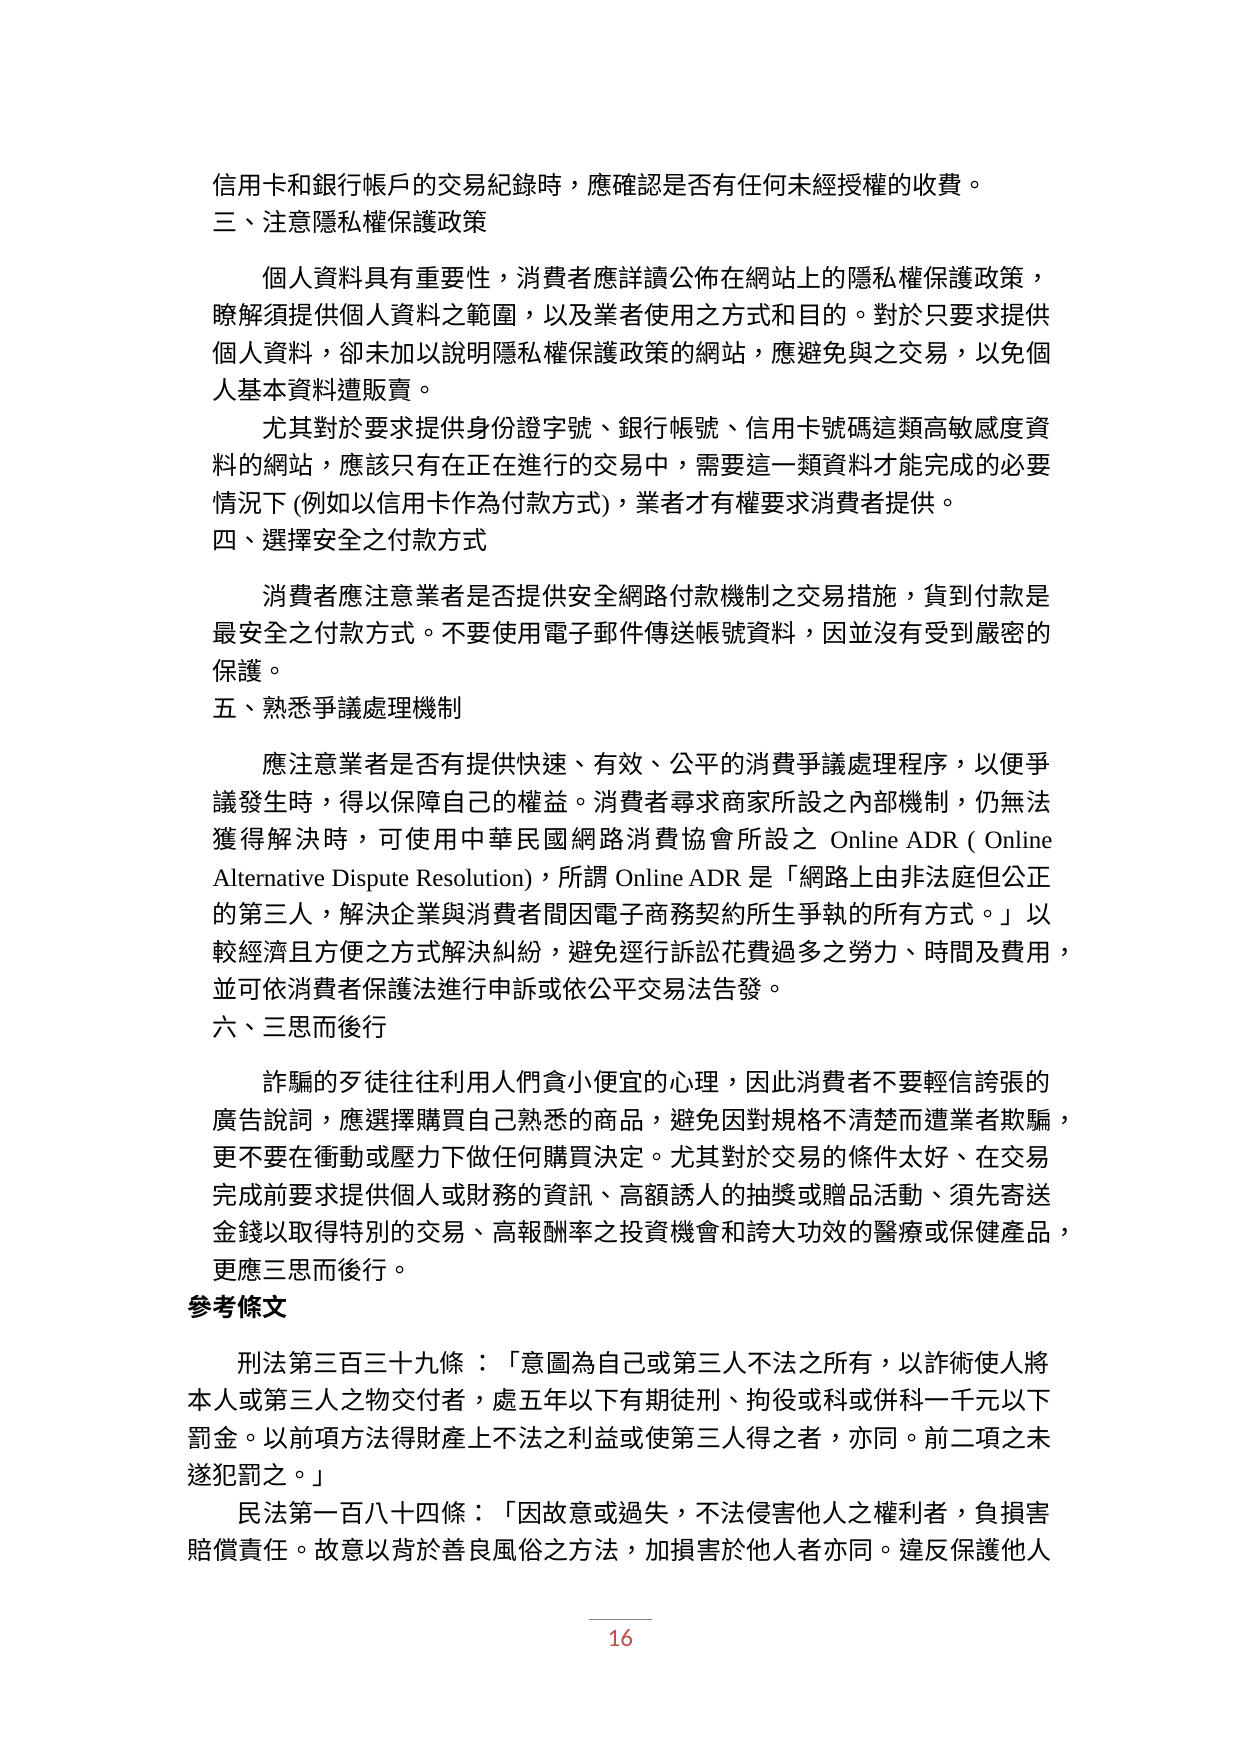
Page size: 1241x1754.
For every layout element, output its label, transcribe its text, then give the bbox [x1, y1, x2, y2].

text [187, 1493, 1053, 1568]
text 三、注意隱私權保護政策 [212, 202, 1053, 239]
text 刑法第三百三十九條 ：「意圖為自己或第三人不法之所有，以詐術使人將本人或第三人之物交付者，處五年以下有期徒刑、拘役或科或併科一千元以下罰金。以前項方法得財產上不法之利益或使第三人得之者，亦同。前二項之未遂犯罰之。」 [187, 1343, 1053, 1493]
text 消費者應注意業者是否提供安全網路付款機制之交易措施，貨到付款是最安全之付款方式。不要使用電子郵件傳送帳號資料，因並沒有受到嚴密的保護。 [212, 576, 1053, 688]
text 參考條文 [187, 1287, 1053, 1324]
text 六、三思而後行 [212, 1006, 1053, 1044]
text 尤其對於要求提供身份證字號、銀行帳號、信用卡號碼這類高敏感度資料的網站，應該只有在正在進行的交易中，需要這一類資料才能完成的必要情況下 (例如以信用卡作為付款方式)，業者才有權要求消費者提供。 [212, 408, 1053, 520]
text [212, 164, 1053, 202]
text 五、熟悉爭議處理機制 [212, 688, 1053, 726]
text 個人資料具有重要性，消費者應詳讀公佈在網站上的隱私權保護政策，瞭解須提供個人資料之範圍，以及業者使用之方式和目的。對於只要求提供個人資料，卻未加以說明隱私權保護政策的網站，應避免與之交易，以免個人基本資料遭販賣。 [212, 258, 1053, 408]
text 應注意業者是否有提供快速、有效、公平的消費爭議處理程序，以便爭議發生時，得以保障自己的權益。消費者尋求商家所設之內部機制，仍無法獲得解決時，可使用中華民國網路消費協會所設之 Online ADR ( Online Alternative Dispute Resolution)，所謂 Online ADR 是「網路上由非法庭但公正的第三人，解決企業與消費者間因電子商務契約所生爭執的所有方式。」以較經濟且方便之方式解決糾紛，避免逕行訴訟花費過多之勞力、時間及費用，並可依消費者保護法進行申訴或依公平交易法告發。 [212, 744, 1053, 1006]
text 詐騙的歹徒往往利用人們貪小便宜的心理，因此消費者不要輕信誇張的廣告說詞，應選擇購買自己熟悉的商品，避免因對規格不清楚而遭業者欺騙，更不要在衝動或壓力下做任何購買決定。尤其對於交易的條件太好、在交易完成前要求提供個人或財務的資訊、高額誘人的抽獎或贈品活動、須先寄送金錢以取得特別的交易、高報酬率之投資機會和誇大功效的醫療或保健產品，更應三思而後行。 [212, 1062, 1053, 1287]
text 四、選擇安全之付款方式 [212, 520, 1053, 558]
